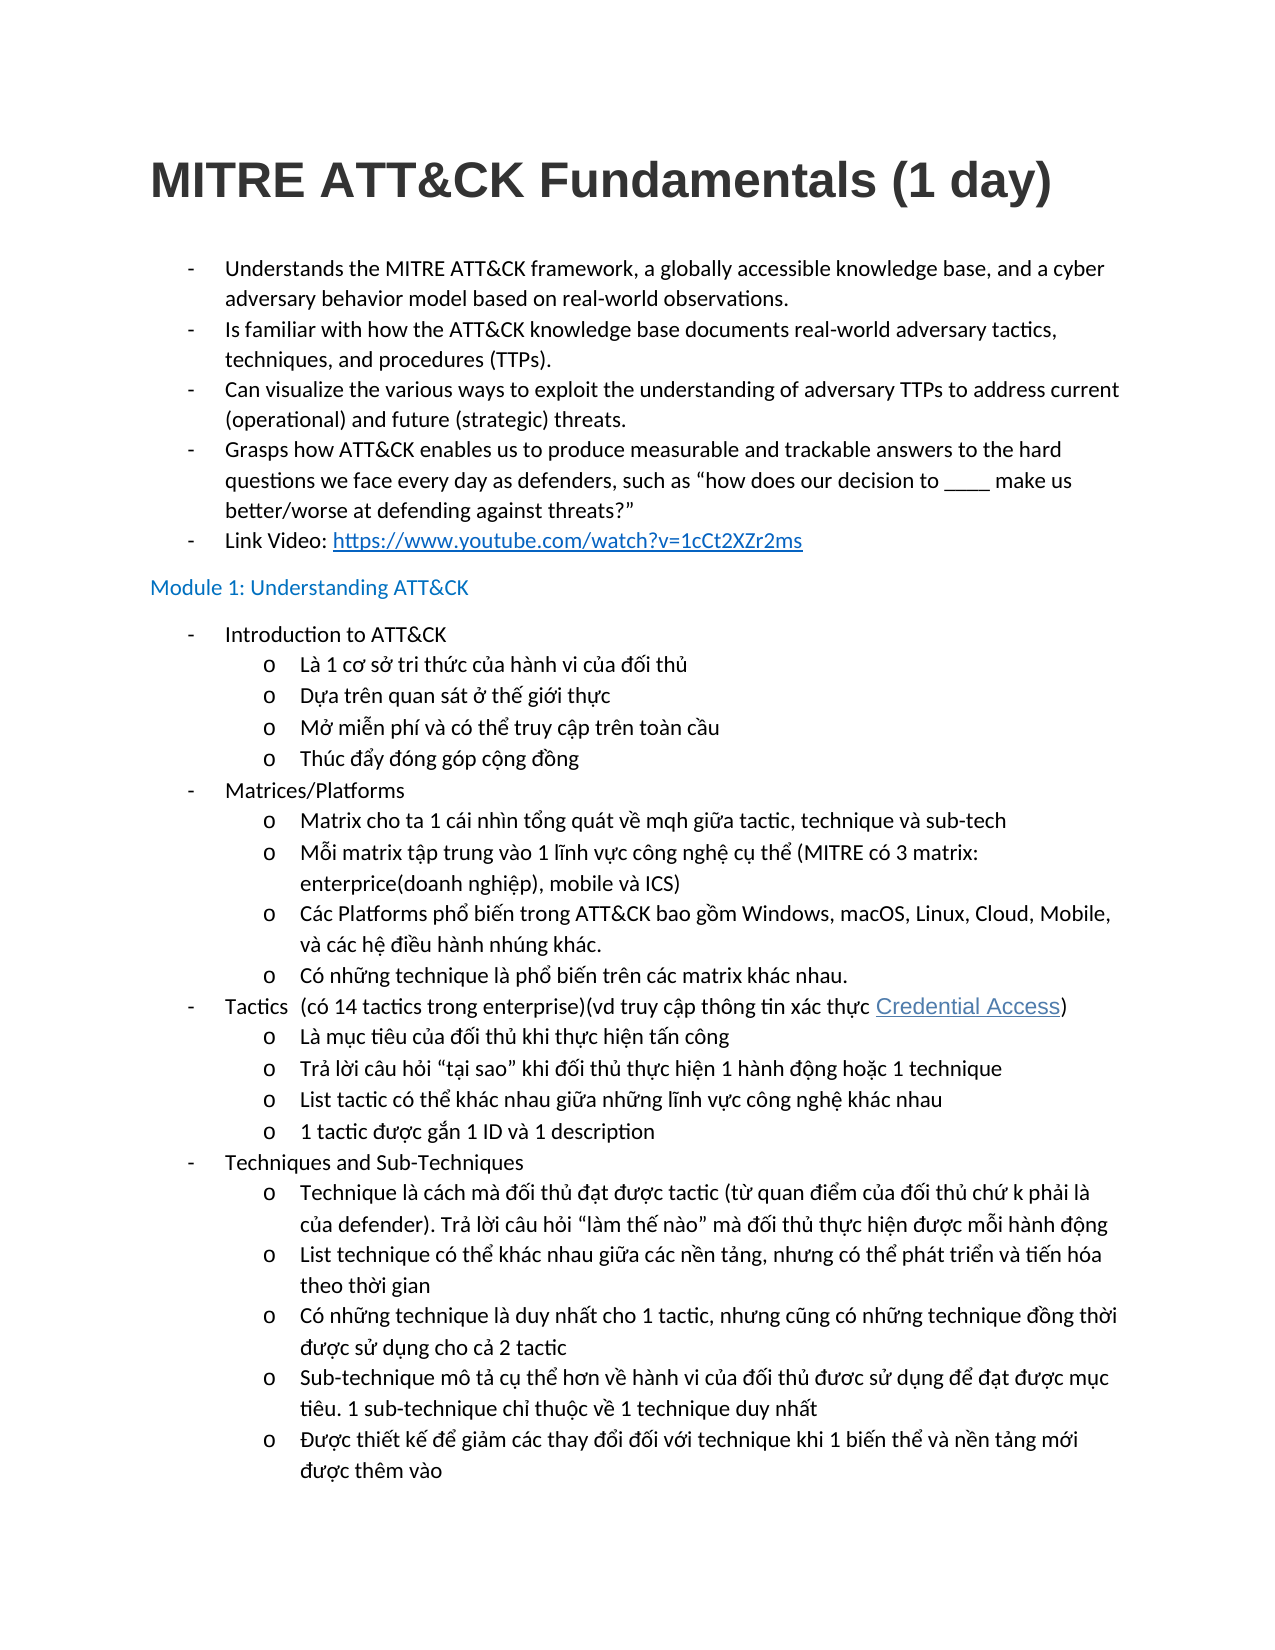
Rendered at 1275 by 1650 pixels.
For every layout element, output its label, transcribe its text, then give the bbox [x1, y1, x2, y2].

list Understands the MITRE ATT&CK framework, a globally accessible knowledge base, and a cyber adversary behavior model based on real-world observations. [187, 254, 1125, 313]
list Mỗi matrix tập trung vào 1 lĩnh vực công nghệ cụ thể (MITRE có 3 matrix: enterprice(doanh nghiệp), mobile và ICS) [262, 838, 1125, 897]
text Module 1: Understanding ATT&CK [150, 573, 1125, 601]
list Tactics (có 14 tactics trong enterprise)(vd truy cập thông tin xác thực Credential Access) [187, 992, 1125, 1020]
text MITRE ATT&CK Fundamentals (1 day) [150, 150, 1125, 207]
list Các Platforms phổ biến trong ATT&CK bao gồm Windows, macOS, Linux, Cloud, Mobile, và các hệ điều hành nhúng khác. [262, 899, 1125, 959]
list Có những technique là duy nhất cho 1 tactic, nhưng cũng có những technique đồng thời được sử dụng cho cả 2 tactic [262, 1302, 1125, 1361]
list List technique có thể khác nhau giữa các nền tảng, nhưng có thể phát triển và tiến hóa theo thời gian [262, 1240, 1125, 1299]
list Link Video: https://www.youtube.com/watch?v=1cCt2XZr2ms [187, 526, 1125, 554]
list Được thiết kế để giảm các thay đổi đối với technique khi 1 biến thể và nền tảng mới được thêm vào [262, 1425, 1125, 1484]
list Techniques and Sub-Techniques [187, 1148, 1125, 1176]
list Technique là cách mà đối thủ đạt được tactic (từ quan điểm của đối thủ chứ k phải là của defender). Trả lời câu hỏi “làm thế nào” mà đối thủ thực hiện được mỗi hành động [262, 1178, 1125, 1238]
list Trả lời câu hỏi “tại sao” khi đối thủ thực hiện 1 hành động hoặc 1 technique [262, 1054, 1125, 1083]
list Grasps how ATT&CK enables us to produce measurable and trackable answers to the hard questions we face every day as defenders, such as “how does our decision to ____ make us better/worse at defending against threats?” [187, 436, 1125, 524]
list Là mục tiêu của đối thủ khi thực hiện tấn công [262, 1022, 1125, 1052]
list Introduction to ATT&CK [187, 620, 1125, 648]
list Mở miễn phí và có thể truy cập trên toàn cầu [262, 713, 1125, 742]
list List tactic có thể khác nhau giữa những lĩnh vực công nghệ khác nhau [262, 1085, 1125, 1114]
list Thúc đẩy đóng góp cộng đồng [262, 744, 1125, 774]
list Có những technique là phổ biến trên các matrix khác nhau. [262, 961, 1125, 990]
list Matrix cho ta 1 cái nhìn tổng quát về mqh giữa tactic, technique và sub-tech [262, 806, 1125, 835]
list Là 1 cơ sở tri thức của hành vi của đối thủ [262, 650, 1125, 679]
list Can visualize the various ways to exploit the understanding of adversary TTPs to address current (operational) and future (strategic) threats. [187, 375, 1125, 433]
list Matrices/Platforms [187, 776, 1125, 804]
list Dựa trên quan sát ở thế giới thực [262, 682, 1125, 711]
list 1 tactic được gắn 1 ID và 1 description [262, 1117, 1125, 1146]
list Is familiar with how the ATT&CK knowledge base documents real-world adversary tactics, techniques, and procedures (TTPs). [187, 315, 1125, 373]
list Sub-technique mô tả cụ thể hơn về hành vi của đối thủ đươc sử dụng để đạt được mục tiêu. 1 sub-technique chỉ thuộc về 1 technique duy nhất [262, 1363, 1125, 1423]
